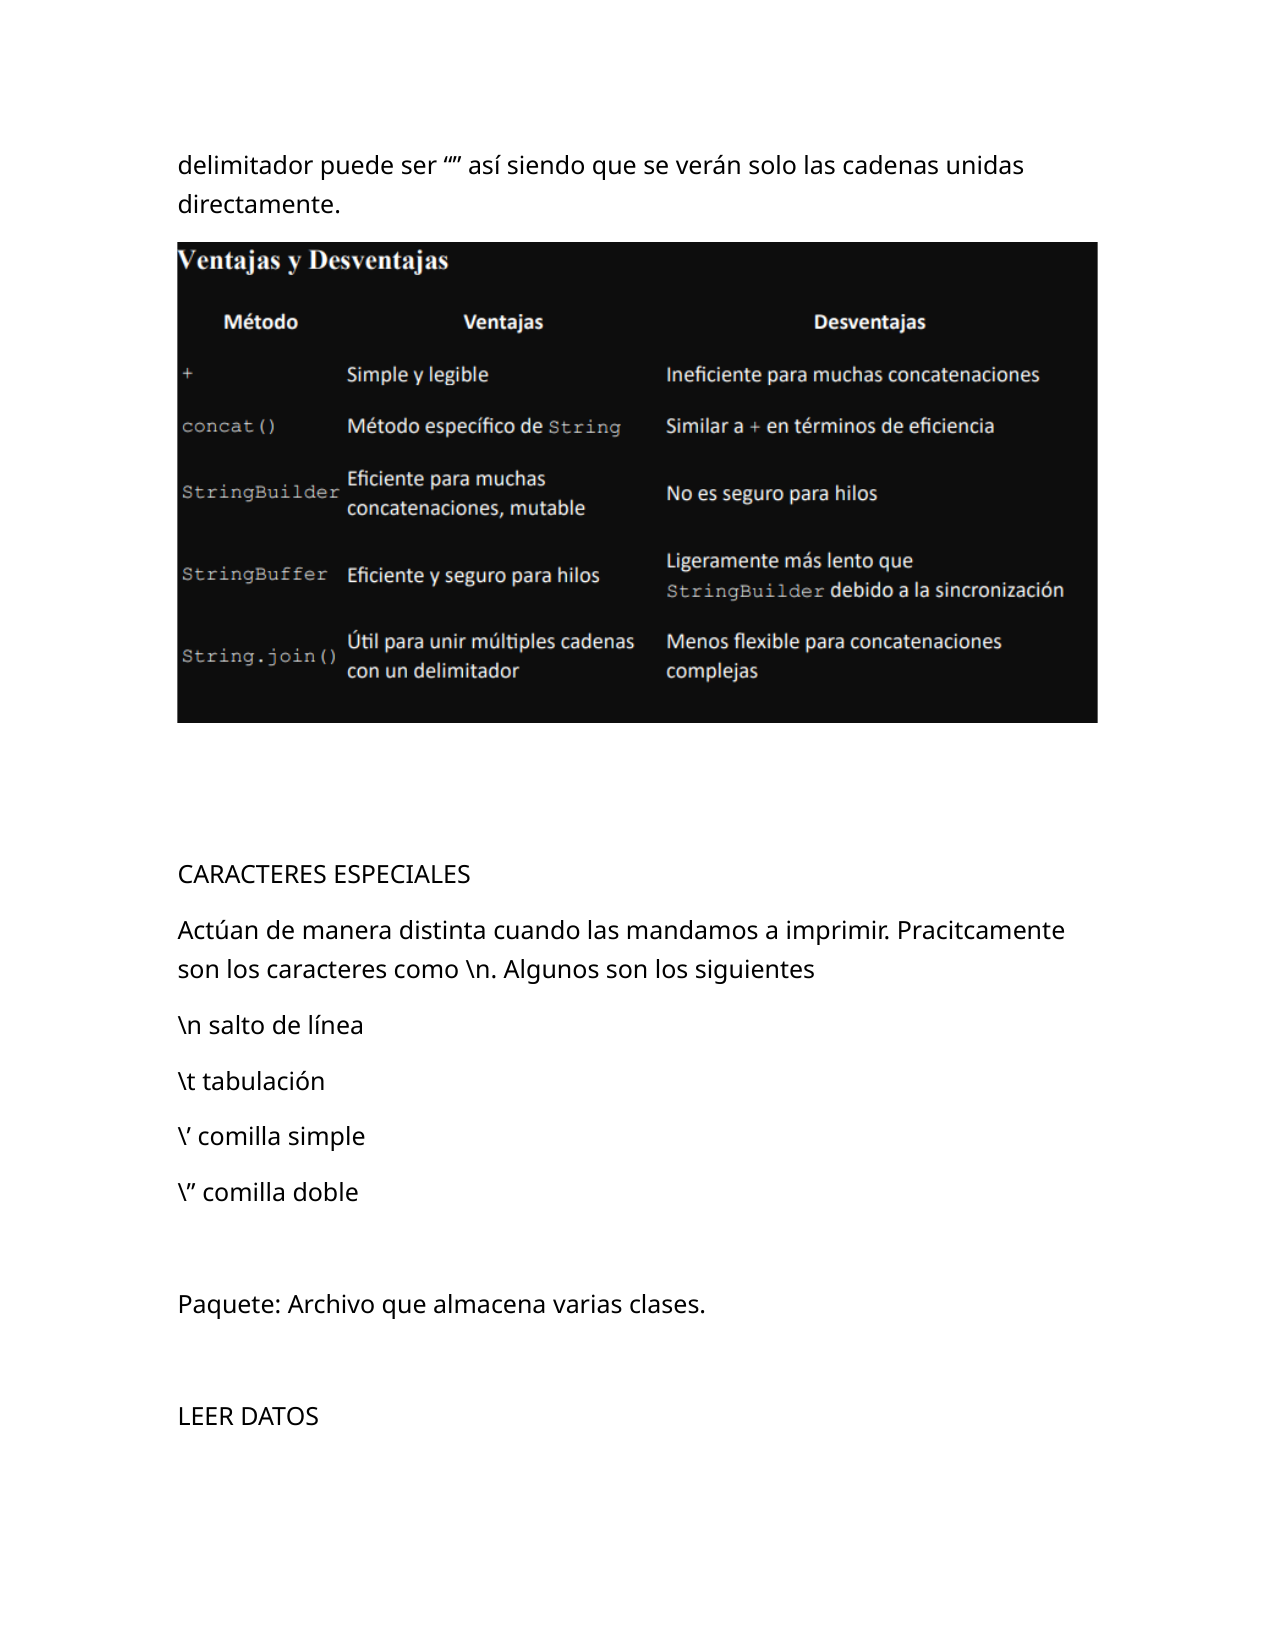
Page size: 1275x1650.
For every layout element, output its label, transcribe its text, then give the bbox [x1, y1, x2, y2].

text \n salto de línea [177, 1007, 1098, 1041]
text \t tabulación [177, 1063, 1098, 1097]
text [177, 148, 1098, 221]
text LEER DATOS [177, 1398, 1098, 1432]
text CARACTERES ESPECIALES [177, 856, 1098, 891]
picture [177, 242, 1098, 723]
text Actúan de manera distinta cuando las mandamos a imprimir. Pracitcamente son los caracteres como \n. Algunos son los siguientes [177, 912, 1098, 986]
text \” comilla doble [177, 1175, 1098, 1209]
text \’ comilla simple [177, 1119, 1098, 1153]
text Paquete: Archivo que almacena varias clases. [177, 1286, 1098, 1321]
